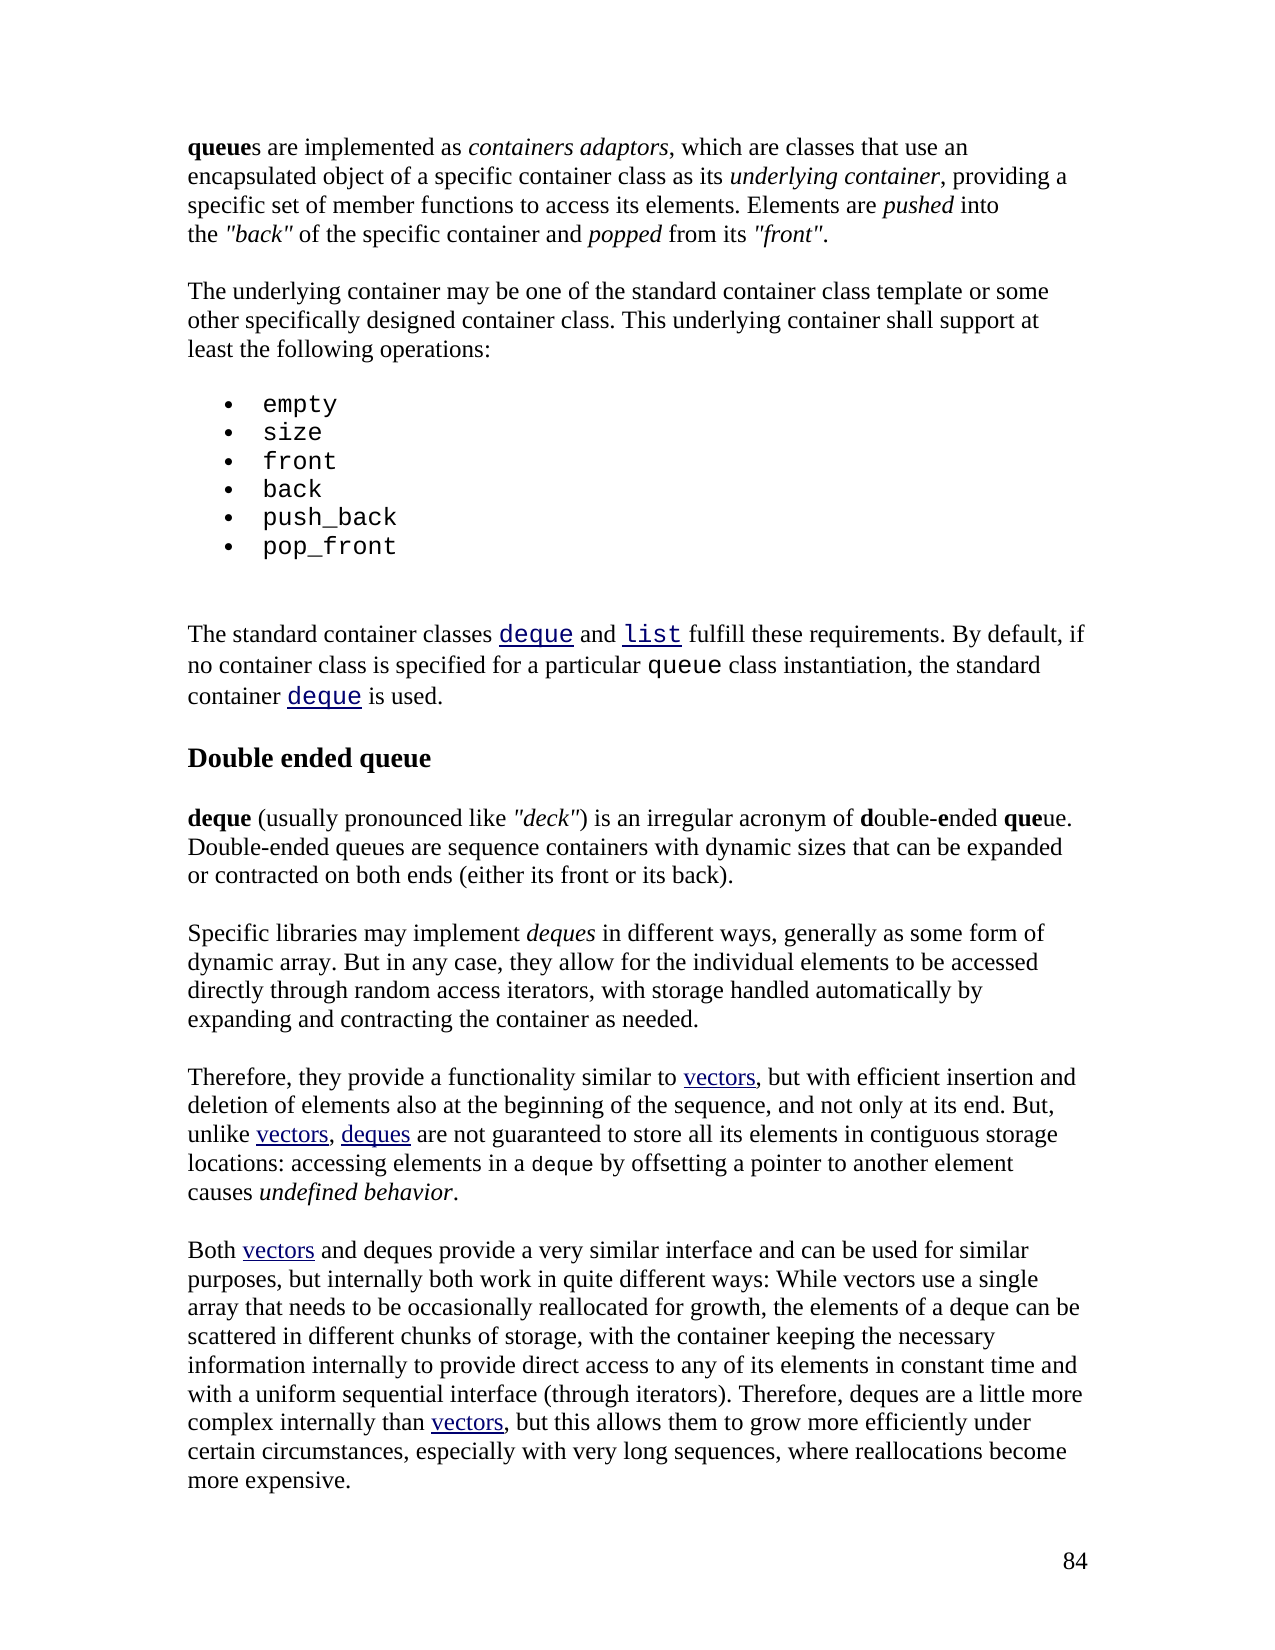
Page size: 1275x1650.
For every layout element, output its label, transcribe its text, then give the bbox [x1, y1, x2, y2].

list pop_front [225, 533, 1087, 562]
list push_back [225, 505, 1087, 533]
list back [225, 477, 1087, 505]
list size [225, 420, 1087, 448]
list front [225, 448, 1087, 477]
subtitle Double ended queue [187, 741, 1087, 774]
text The standard container classes deque and list fulfill these requirements. By default, if no container class is specified for a particular queue class instantiation, the standard container deque is used. [187, 591, 1087, 712]
list empty [225, 392, 1087, 420]
